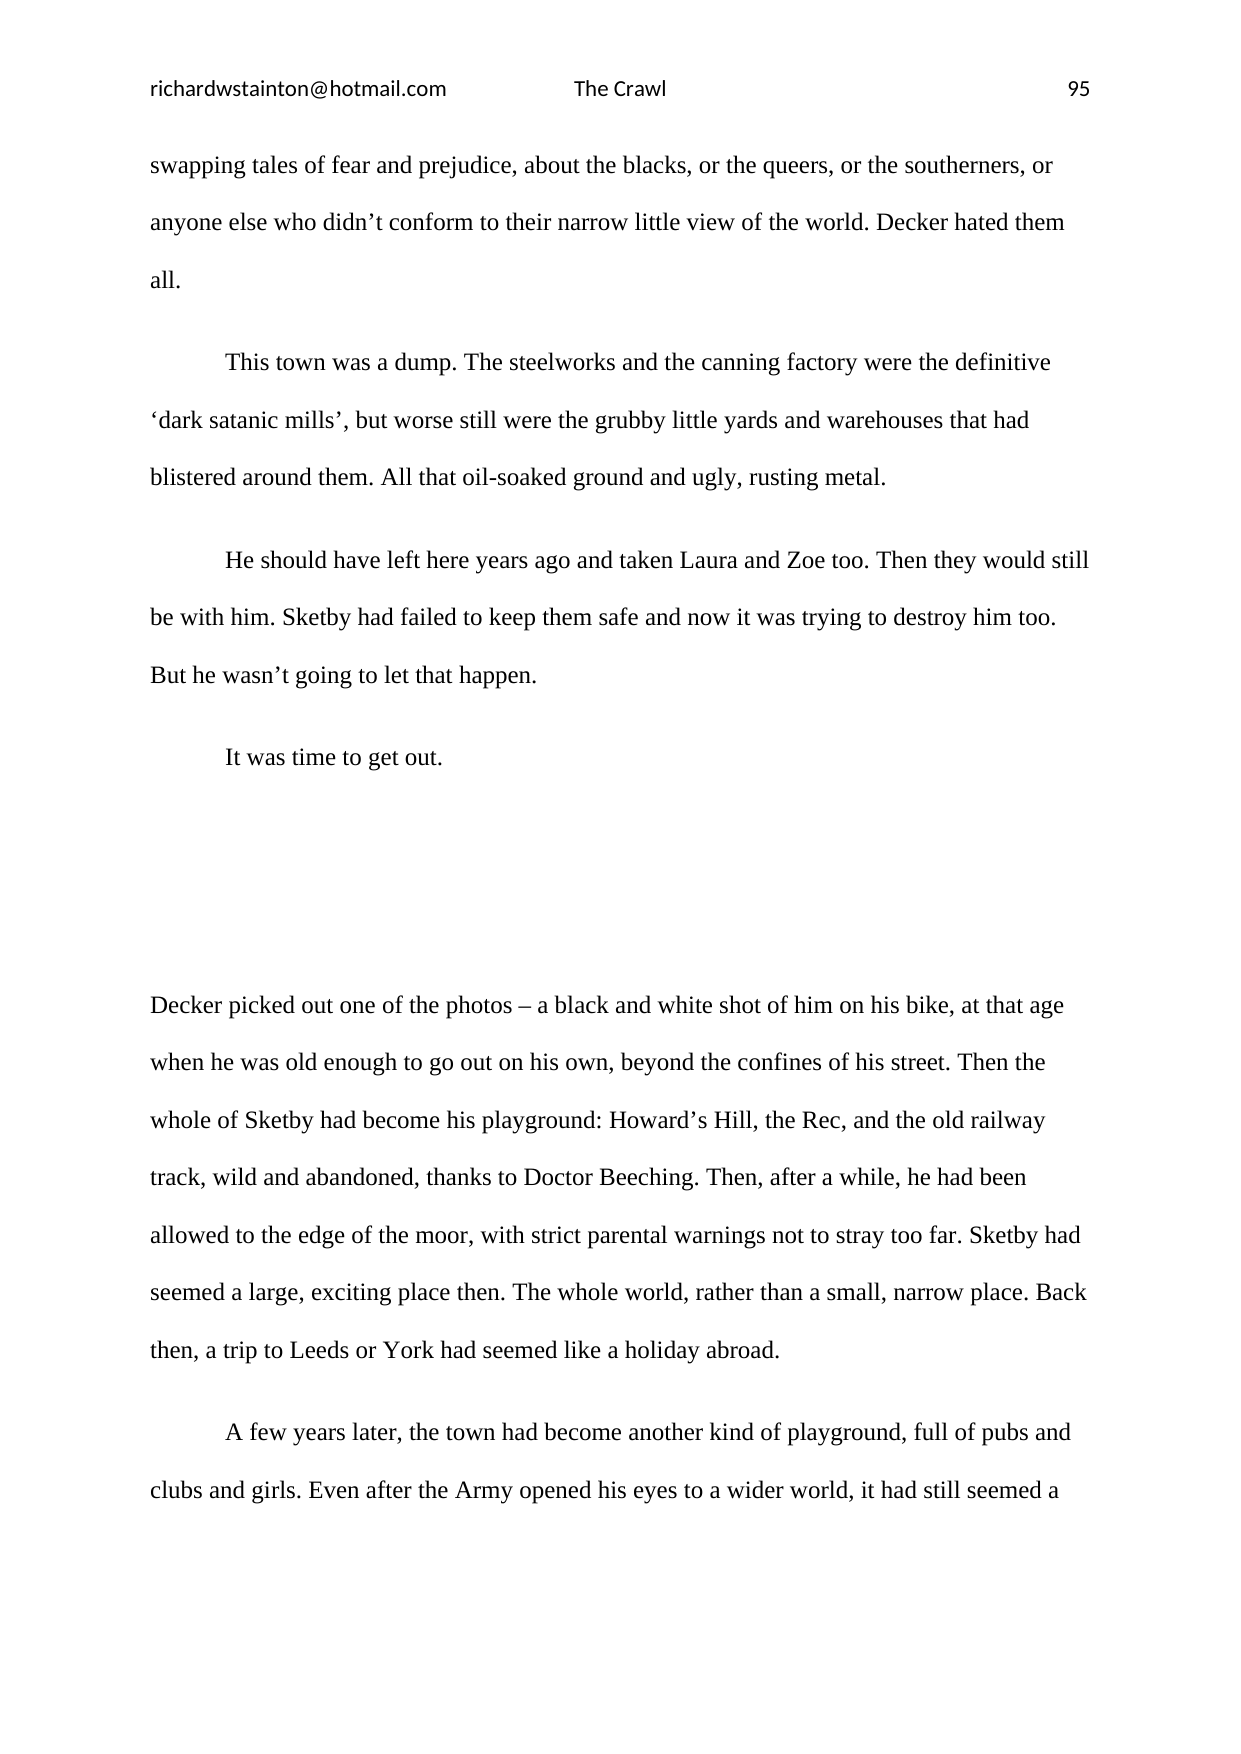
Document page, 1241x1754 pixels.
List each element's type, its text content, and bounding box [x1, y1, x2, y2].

text It was time to get out. [150, 742, 1090, 771]
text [150, 1417, 1090, 1504]
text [150, 150, 1090, 294]
text Decker picked out one of the photos – a black and white shot of him on his bike, at that age when he was old enough to go out on his own, beyond the confines of his street. Then the whole of Sketby had become his playground: Howard’s Hill, the Rec, and the old railway track, wild and abandoned, thanks to Doctor Beeching. Then, after a while, he had been allowed to the edge of the moor, with strict parental warnings not to stray too far. Sketby had seemed a large, exciting place then. The whole world, rather than a small, narrow place. Back then, a trip to Leeds or York had seemed like a holiday abroad. [150, 990, 1090, 1364]
text He should have left here years ago and taken Laura and Zoe too. Then they would still be with him. Sketby had failed to keep them safe and now it was trying to destroy him too. But he wasn’t going to let that happen. [150, 545, 1090, 689]
text This town was a dump. The steelworks and the canning factory were the definitive ‘dark satanic mills’, but worse still were the grubby little yards and warehouses that had blistered around them. All that oil-soaked ground and ugly, rusting metal. [150, 347, 1090, 491]
